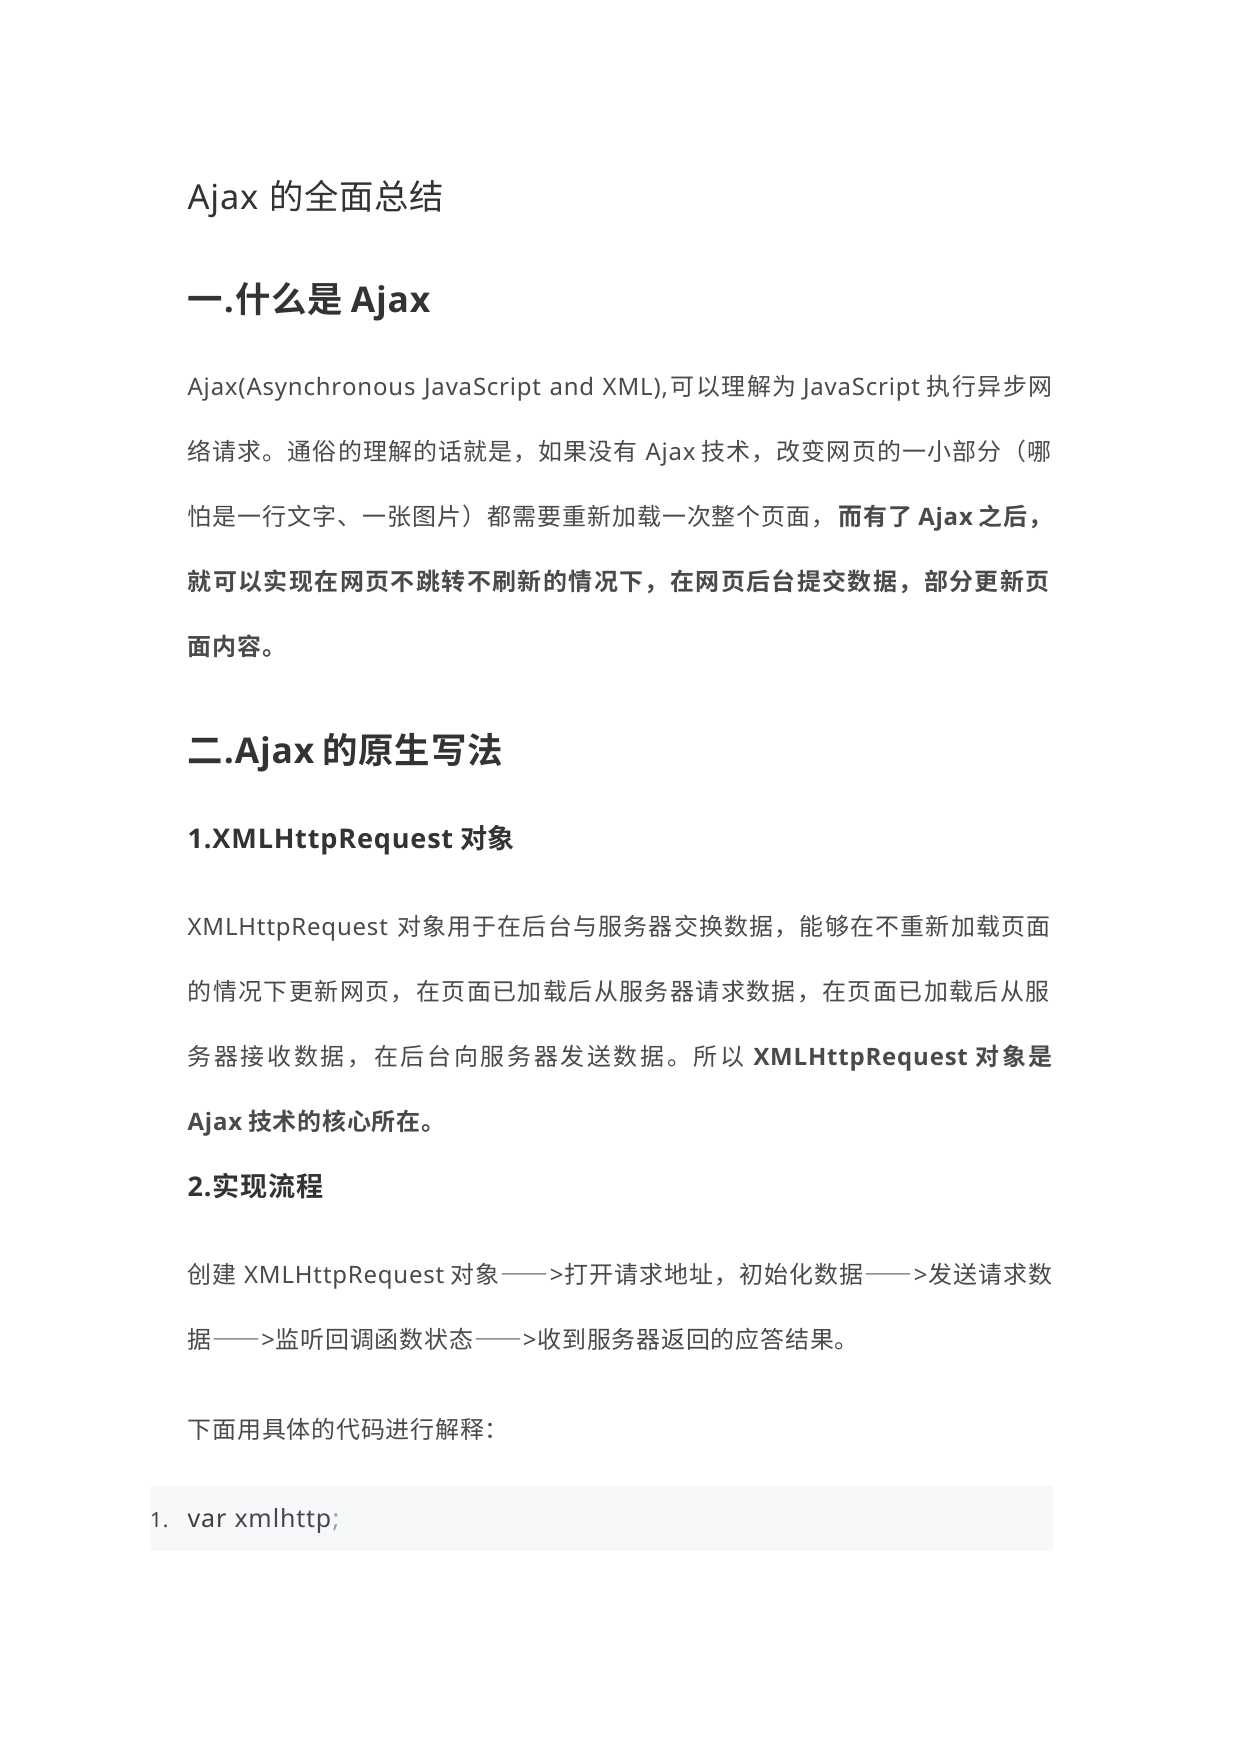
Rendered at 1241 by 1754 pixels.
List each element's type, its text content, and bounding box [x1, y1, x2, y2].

text 1.XMLHttpRequest对象 [187, 804, 1053, 869]
text Ajax 的全面总结 [187, 162, 1053, 227]
text 2.实现流程 [187, 1152, 1053, 1217]
list var xmlhttp; [150, 1486, 1053, 1551]
text 创建 XMLHttpRequest对象——>打开请求地址，初始化数据——>发送请求数据——>监听回调函数状态——>收到服务器返回的应答结果。 [187, 1241, 1053, 1371]
text 一.什么是Ajax [187, 264, 1053, 329]
text Ajax(Asynchronous JavaScript and XML),可以理解为JavaScript执行异步网络请求。通俗的理解的话就是，如果没有Ajax技术，改变网页的一小部分（哪怕是一行文字、一张图片）都需要重新加载一次整个页面，而有了Ajax之后，就可以实现在网页不跳转不刷新的情况下，在网页后台提交数据，部分更新页面内容。 [187, 353, 1053, 678]
text XMLHttpRequest 对象用于在后台与服务器交换数据，能够在不重新加载页面的情况下更新网页，在页面已加载后从服务器请求数据，在页面已加载后从服务器接收数据，在后台向服务器发送数据。所以XMLHttpRequest对象是Ajax技术的核心所在。 [187, 892, 1053, 1152]
text 二.Ajax的原生写法 [187, 715, 1053, 780]
text 下面用具体的代码进行解释： [187, 1396, 1053, 1461]
